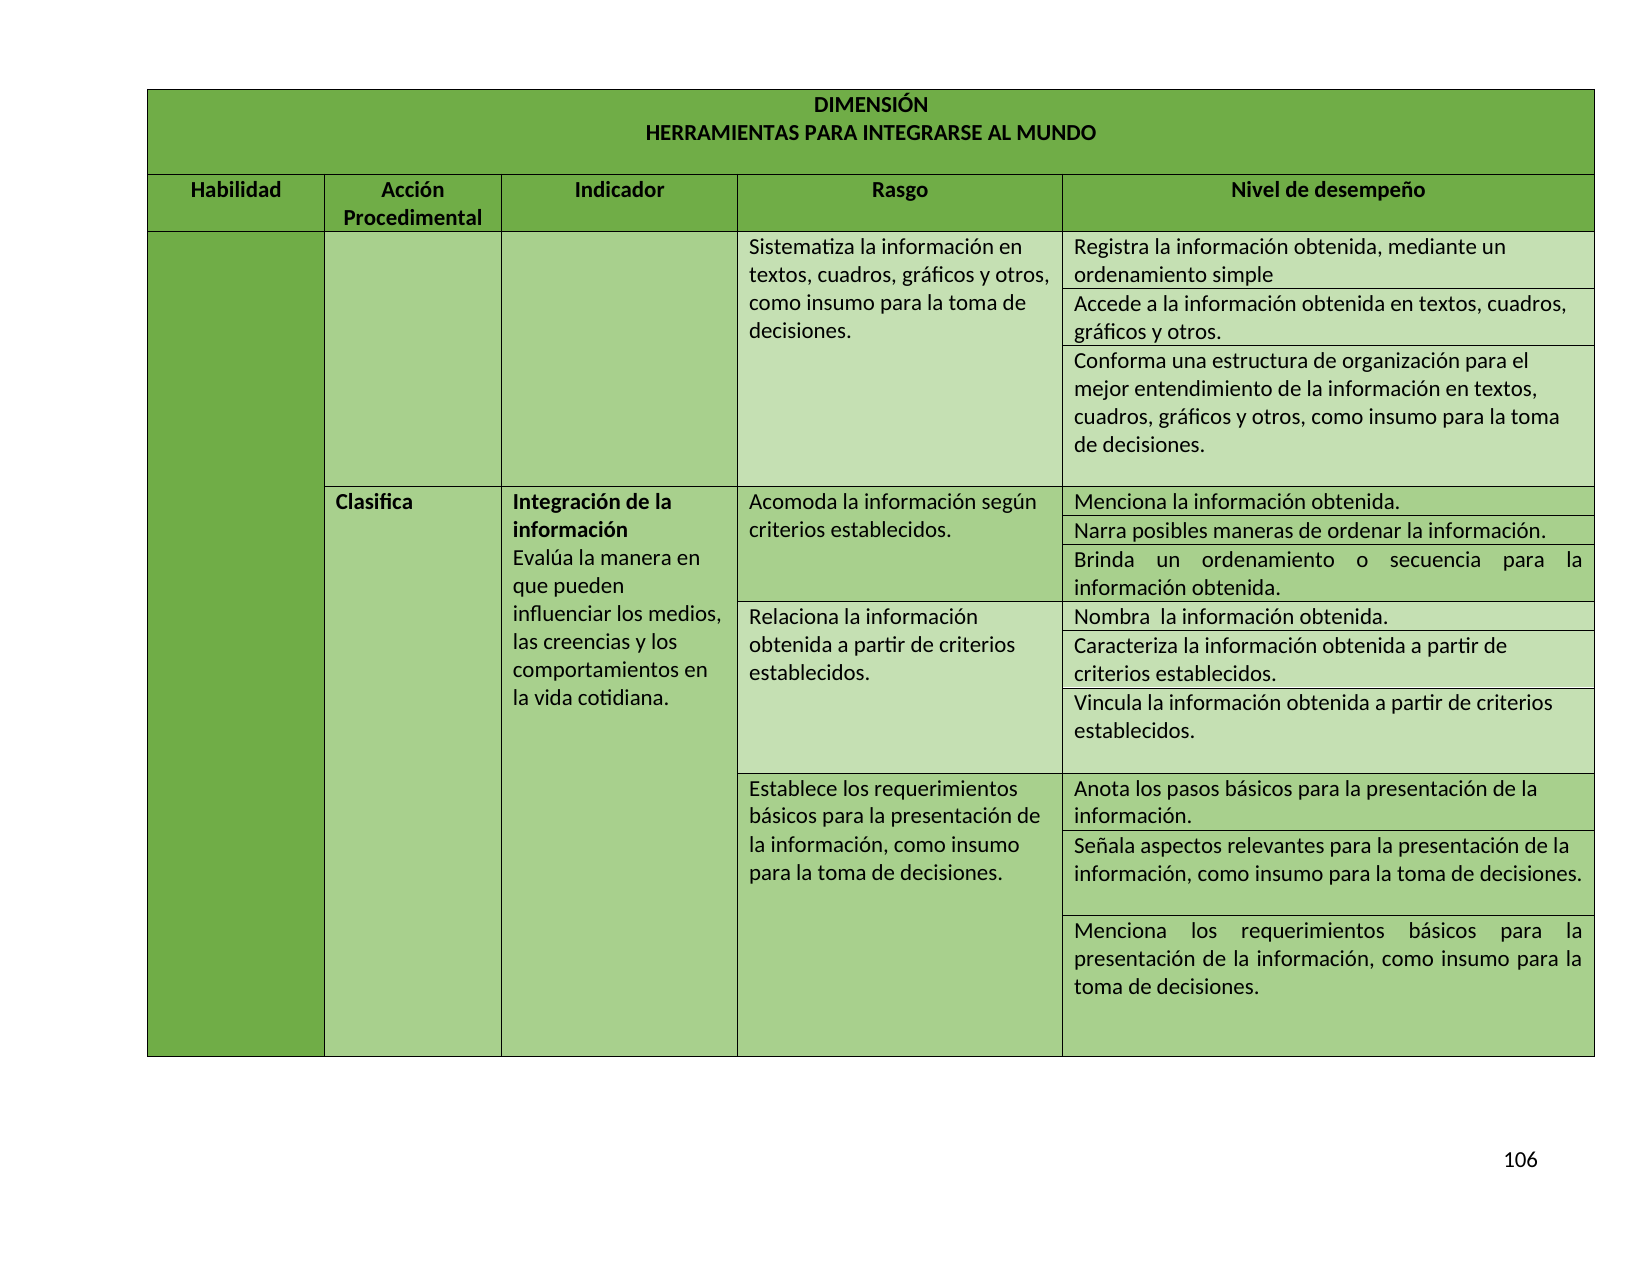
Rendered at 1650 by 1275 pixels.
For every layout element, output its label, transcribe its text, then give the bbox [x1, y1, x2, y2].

table_cell Accede a la información obtenida en textos, cuadros, gráficos y otros. [1063, 289, 1594, 345]
table_cell [325, 232, 501, 486]
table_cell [502, 487, 737, 1056]
table_cell Señala aspectos relevantes para la presentación de la información, como insumo para la toma de decisiones. [1063, 831, 1594, 915]
table_cell Vincula la información obtenida a partir de criterios establecidos. [1063, 689, 1594, 773]
table_cell Indicador [502, 175, 737, 231]
table_cell Acomoda la información según criterios establecidos. [738, 487, 1062, 601]
table_cell Relaciona la información obtenida a partir de criterios establecidos. [738, 602, 1062, 773]
table_cell Registra la información obtenida, mediante un ordenamiento simple [1063, 232, 1594, 288]
table_cell Habilidad [148, 175, 324, 231]
table_cell Menciona la información obtenida. [1063, 487, 1594, 515]
table_cell Menciona los requerimientos básicos para la presentación de la información, como insumo para la toma de decisiones. [1063, 916, 1594, 1056]
table_cell [148, 232, 324, 1056]
table_cell Establece los requerimientos básicos para la presentación de la información, como insumo para la toma de decisiones. [738, 774, 1062, 1056]
table_header DIMENSIÓN HERRAMIENTAS PARA INTEGRARSE AL MUNDO [148, 90, 1594, 174]
table_cell Rasgo [738, 175, 1062, 231]
table_cell Nivel de desempeño [1063, 175, 1594, 231]
table_cell Sistematiza la información en textos, cuadros, gráficos y otros, como insumo para la toma de decisiones. [738, 232, 1062, 486]
table_cell Narra posibles maneras de ordenar la información. [1063, 516, 1594, 544]
table_cell [502, 232, 737, 486]
table_cell Acción Procedimental [325, 175, 501, 231]
table_cell Brinda un ordenamiento o secuencia para la información obtenida. [1063, 545, 1594, 601]
table_cell Caracteriza la información obtenida a partir de criterios establecidos. [1063, 631, 1594, 687]
table_cell Clasifica [325, 487, 501, 1056]
table_cell Anota los pasos básicos para la presentación de la información. [1063, 774, 1594, 830]
table_cell Nombra la información obtenida. [1063, 602, 1594, 630]
table_cell Conforma una estructura de organización para el mejor entendimiento de la información en textos, cuadros, gráficos y otros, como insumo para la toma de decisiones. [1063, 346, 1594, 486]
